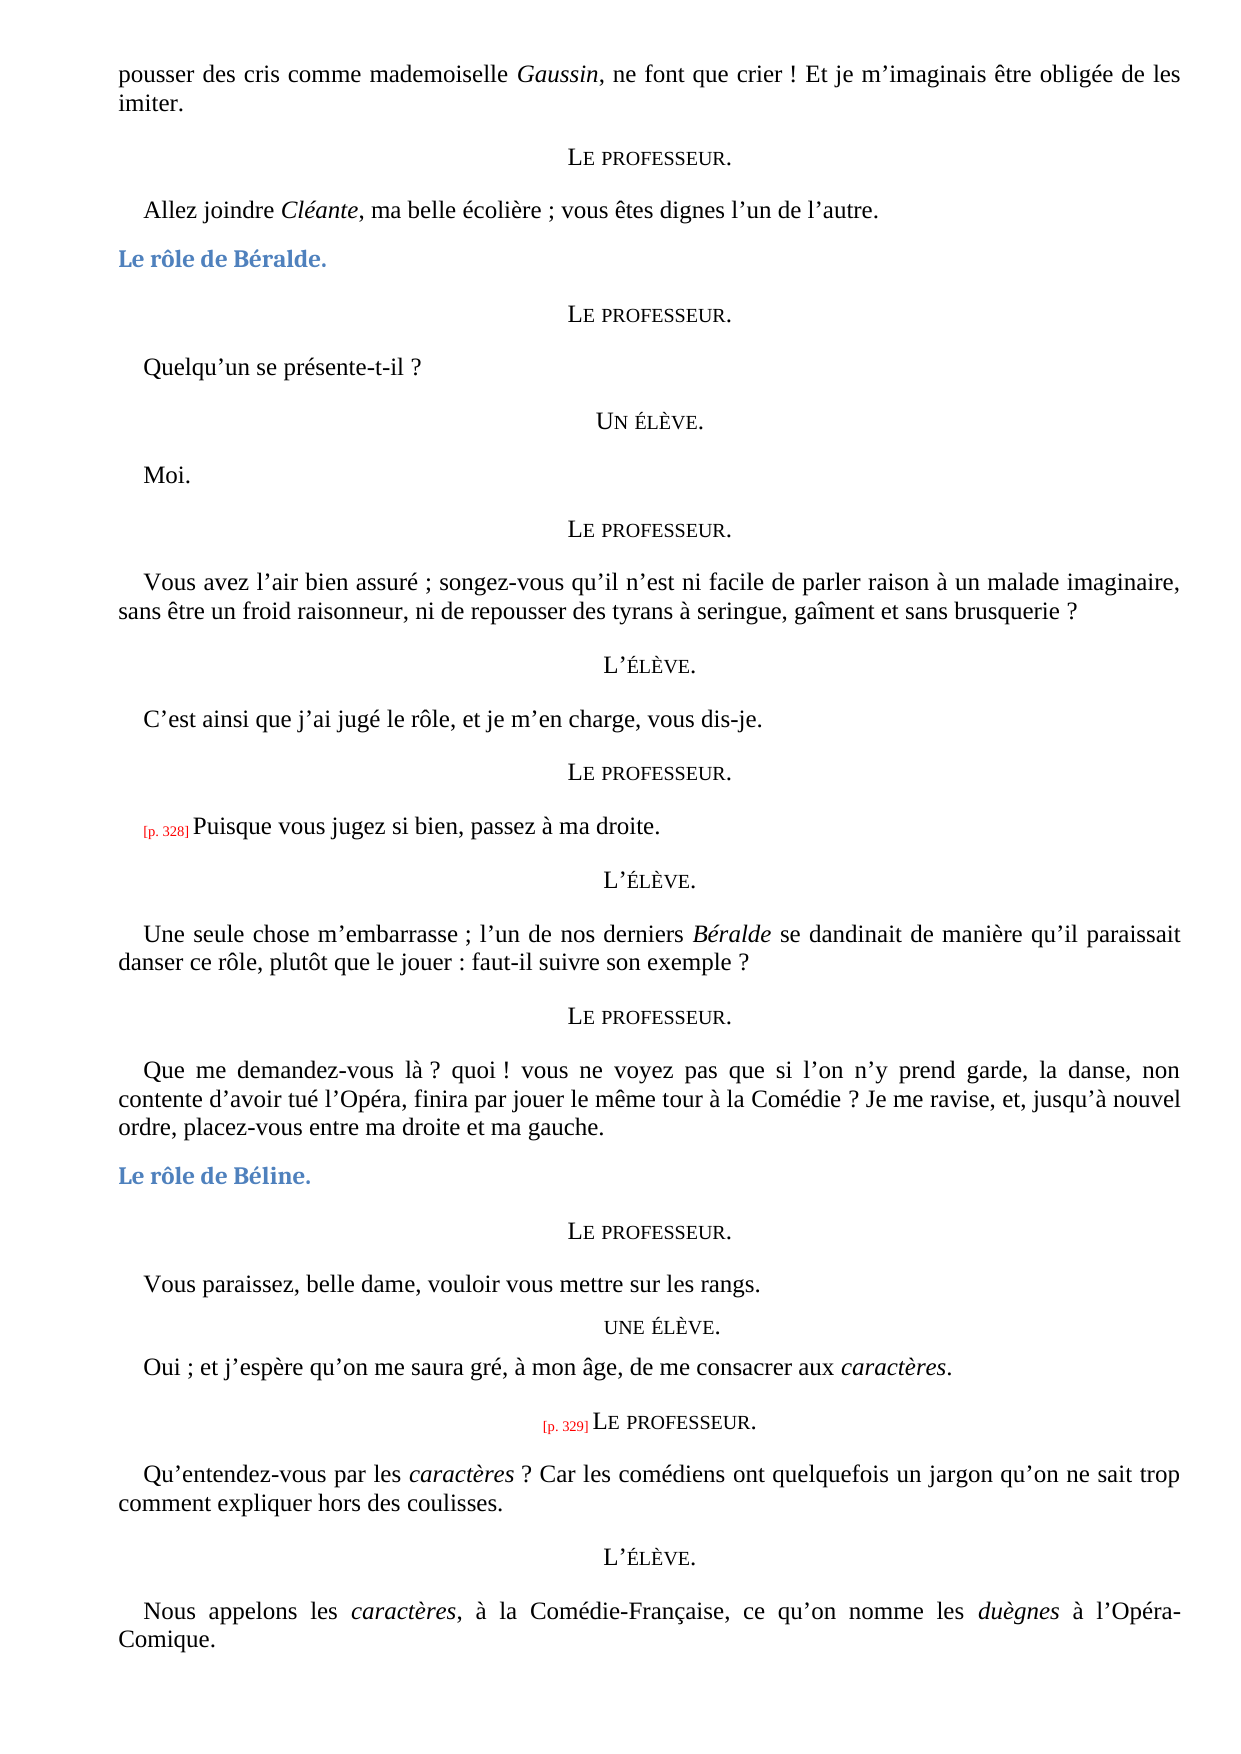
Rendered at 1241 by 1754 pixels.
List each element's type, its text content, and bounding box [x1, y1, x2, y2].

text Oui ; et j’espère qu’on me saura gré, à mon âge, de me consacrer aux caractères. [118, 1352, 1181, 1381]
text Vous paraissez, belle dame, vouloir vous mettre sur les rangs. [118, 1269, 1181, 1298]
text Allez joindre Cléante, ma belle écolière ; vous êtes dignes l’un de l’autre. [118, 195, 1181, 224]
text Vous avez l’air bien assuré ; songez-vous qu’il n’est ni facile de parler raison à un malade imaginaire, sans être un froid raisonneur, ni de repousser des tyrans à seringue, gaîment et sans brusquerie ? [118, 567, 1181, 625]
text [p. 329] Le professeur. [118, 1406, 1181, 1434]
text C’est ainsi que j’ai jugé le rôle, et je m’en charge, vous dis-je. [118, 704, 1181, 732]
text Qu’entendez-vous par les caractères ? Car les comédiens ont quelquefois un jargon qu’on ne sait trop comment expliquer hors des coulisses. [118, 1459, 1181, 1517]
text L’élève. [118, 865, 1181, 894]
text Le professeur. [118, 142, 1181, 170]
text Quelqu’un se présente-t-il ? [118, 352, 1181, 381]
text Le professeur. [118, 1001, 1181, 1030]
text Que me demandez-vous là ? quoi ! vous ne voyez pas que si l’on n’y prend garde, la danse, non contente d’avoir tué l’Opéra, finira par jouer le même tour à la Comédie ? Je me ravise, et, jusqu’à nouvel ordre, placez-vous entre ma droite et ma gauche. [118, 1055, 1181, 1141]
text Un élève. [118, 406, 1181, 435]
text L’élève. [118, 650, 1181, 679]
subtitle Le rôle de Béline. [118, 1162, 1181, 1191]
text [p. 328] Puisque vous jugez si bien, passez à ma droite. [118, 811, 1181, 840]
text une élève. [118, 1311, 1181, 1339]
text Le professeur. [118, 514, 1181, 542]
text L’élève. [118, 1542, 1181, 1571]
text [118, 59, 1181, 117]
text Le professeur. [118, 757, 1181, 786]
text Nous appelons les caractères, à la Comédie-Française, ce qu’on nomme les duègnes à l’Opéra-Comique. [118, 1596, 1181, 1653]
text Le professeur. [118, 299, 1181, 327]
text Moi. [118, 460, 1181, 489]
subtitle Le rôle de Béralde. [118, 245, 1181, 274]
text Une seule chose m’embarrasse ; l’un de nos derniers Béralde se dandinait de manière qu’il paraissait danser ce rôle, plutôt que le jouer : faut-il suivre son exemple ? [118, 919, 1181, 976]
text Le professeur. [118, 1216, 1181, 1244]
